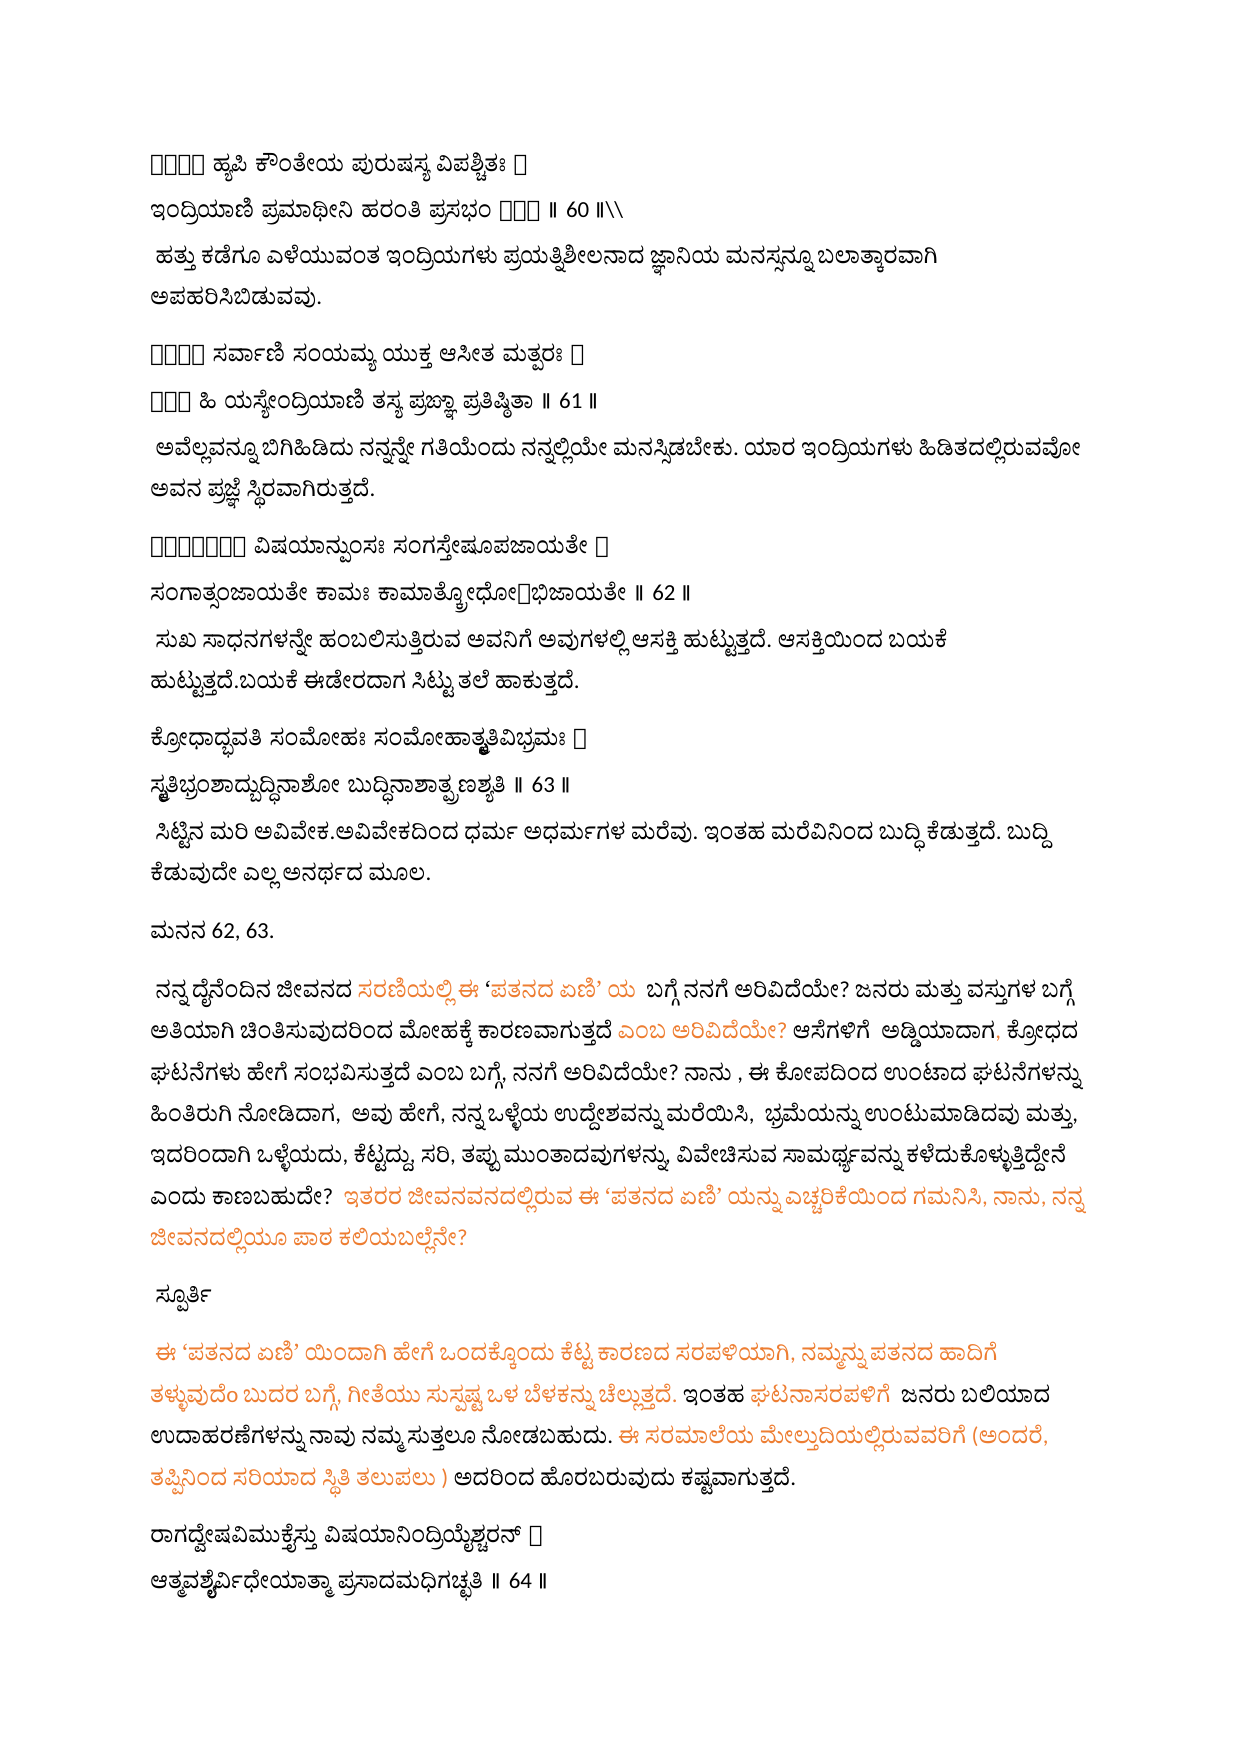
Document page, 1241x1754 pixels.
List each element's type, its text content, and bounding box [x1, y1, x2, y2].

text ಸ್ಪೂರ್ತಿ [150, 1282, 1090, 1319]
text ನನ್ನ ದೈನೆಂದಿನ ಜೀವನದ ಸರಣಿಯಲ್ಲಿ ಈ ‘ಪತನದ ಏಣಿ’ ಯ ಬಗ್ಗೆ ನನಗೆ ಅರಿವಿದೆಯೇ? ಜನರು ಮತ್ತು ವಸ್ತುಗಳ ಬಗ್ಗೆ ಅತಿಯಾಗಿ ಚಿಂತಿಸುವುದರಿಂದ ಮೋಹಕ್ಕೆ ಕಾರಣವಾಗುತ್ತದೆ ಎಂಬ ಅರಿವಿದೆಯೇ? ಆಸೆಗಳಿಗೆ ಅಡ್ಡಿಯಾದಾಗ, ಕ್ರೋಧದ ಘಟನೆಗಳು ಹೇಗೆ ಸಂಭವಿಸುತ್ತದೆ ಎಂಬ ಬಗ್ಗೆ, ನನಗೆ ಅರಿವಿದೆಯೇ? ನಾನು , ಈ ಕೋಪದಿಂದ ಉಂಟಾದ ಘಟನೆಗಳನ್ನು ಹಿಂತಿರುಗಿ ನೋಡಿದಾಗ, ಅವು ಹೇಗೆ, ನನ್ನ ಒಳ್ಳೆಯ ಉದ್ದೇಶವನ್ನು ಮರೆಯಿಸಿ, ಭ್ರಮೆಯನ್ನು ಉಂಟುಮಾಡಿದವು ಮತ್ತು, ಇದರಿಂದಾಗಿ ಒಳ್ಳೆಯದು, ಕೆಟ್ಟದ್ದು, ಸರಿ, ತಪ್ಪು ಮುಂತಾದವುಗಳನ್ನು, ವಿವೇಚಿಸುವ ಸಾಮರ್ಥ್ಯವನ್ನು ಕಳೆದುಕೊಳ್ಳುತ್ತಿದ್ದೇನೆ ಎಂದು ಕಾಣಬಹುದೇ? ಇತರರ ಜೀವನವನದಲ್ಲಿರುವ ಈ ‘ಪತನದ ಏಣಿ’ ಯನ್ನು ಎಚ್ಚರಿಕೆಯಿಂದ ಗಮನಿಸಿ, ನಾನು, ನನ್ನ ಜೀವನದಲ್ಲಿಯೂ ಪಾಠ ಕಲಿಯಬಲ್ಲೆನೇ? [150, 975, 1090, 1262]
text ಕ್ರೋಧಾದ್ಭವತಿ ಸಂಮೋಹಃ ಸಂಮೋಹಾತ್ಸ್ಮೃತಿವಿಭ್ರಮಃ । [150, 724, 1090, 751]
text ಅವೆಲ್ಲವನ್ನೂ ಬಿಗಿಹಿಡಿದು ನನ್ನನ್ನೇ ಗತಿಯೆಂದು ನನ್ನಲ್ಲಿಯೇ ಮನಸ್ಸಿಡಬೇಕು. ಯಾರ ಇಂದ್ರಿಯಗಳು ಹಿಡಿತದಲ್ಲಿರುವವೋ ಅವನ ಪ್ರಜ್ಞೆ ಸ್ಥಿರವಾಗಿರುತ್ತದೆ. [150, 433, 1090, 513]
text ತಾನಿ ಸರ್ವಾಣಿ ಸಂಯಮ್ಯ ಯುಕ್ತ ಆಸೀತ ಮತ್ಪರಃ । [150, 341, 1090, 367]
text ವಶೇ ಹಿ ಯಸ್ಯೇಂದ್ರಿಯಾಣಿ ತಸ್ಯ ಪ್ರಙ್ಞಾ ಪ್ರತಿಷ್ಠಿತಾ ॥ 61 ॥ [150, 386, 1090, 414]
text ಹತ್ತು ಕಡೆಗೂ ಎಳೆಯುವಂತ ಇಂದ್ರಿಯಗಳು ಪ್ರಯತ್ನಿಶೀಲನಾದ ಜ್ಞಾನಿಯ ಮನಸ್ಸನ್ನೂ ಬಲಾತ್ಕಾರವಾಗಿ ಅಪಹರಿಸಿಬಿಡುವವು. [150, 242, 1090, 321]
text ರಾಗದ್ವೇಷವಿಮುಕ್ತೈಸ್ತು ವಿಷಯಾನಿಂದ್ರಿಯೈಶ್ಚರನ್ । [150, 1521, 1090, 1548]
text ಸುಖ ಸಾಧನಗಳನ್ನೇ ಹಂಬಲಿಸುತ್ತಿರುವ ಅವನಿಗೆ ಅವುಗಳಲ್ಲಿ ಆಸಕ್ತಿ ಹುಟ್ಟುತ್ತದೆ. ಆಸಕ್ತಿಯಿಂದ ಬಯಕೆ ಹುಟ್ಟುತ್ತದೆ.ಬಯಕೆ ಈಡೇರದಾಗ ಸಿಟ್ಟು ತಲೆ ಹಾಕುತ್ತದೆ. [150, 625, 1090, 705]
text ಈ ‘ಪತನದ ಏಣಿ’ ಯಿಂದಾಗಿ ಹೇಗೆ ಒಂದಕ್ಕೊಂದು ಕೆಟ್ಟ ಕಾರಣದ ಸರಪಳಿಯಾಗಿ, ನಮ್ಮನ್ನು ಪತನದ ಹಾದಿಗೆ ತಳ್ಳುವುದೆoಬುದರ ಬಗ್ಗೆ, ಗೀತೆಯು ಸುಸ್ಪಷ್ಟ ಒಳ ಬೆಳಕನ್ನು ಚೆಲ್ಲುತ್ತದೆ. ಇಂತಹ ಘಟನಾಸರಪಳಿಗೆ ಜನರು ಬಲಿಯಾದ ಉದಾಹರಣೆಗಳನ್ನು ನಾವು ನಮ್ಮ ಸುತ್ತಲೂ ನೋಡಬಹುದು. ಈ ಸರಮಾಲೆಯ ಮೇಲ್ತುದಿಯಲ್ಲಿರುವವರಿಗೆ (ಅಂದರೆ, ತಪ್ಪಿನಿಂದ ಸರಿಯಾದ ಸ್ಥಿತಿ ತಲುಪಲು ) ಅದರಿಂದ ಹೊರಬರುವುದು ಕಷ್ಟವಾಗುತ್ತದೆ. [150, 1338, 1090, 1501]
text ಸ್ಮೃತಿಭ್ರಂಶಾದ್ಬುದ್ಧಿನಾಶೋ ಬುದ್ಧಿನಾಶಾತ್ಪ್ರಣಶ್ಯತಿ ॥ 63 ॥ [150, 770, 1090, 798]
text ಮನನ 62, 63. [150, 916, 1090, 955]
text ಇಂದ್ರಿಯಾಣಿ ಪ್ರಮಾಥೀನಿ ಹರಂತಿ ಪ್ರಸಭಂ ಮನಃ ॥ 60 ॥\\ [150, 195, 1090, 223]
text ಆತ್ಮವಶ್ಯೈರ್ವಿಧೇಯಾತ್ಮಾ ಪ್ರಸಾದಮಧಿಗಚ್ಛತಿ ॥ 64 ॥ [150, 1566, 1090, 1594]
text ಯತತೋ ಹ್ಯಪಿ ಕೌಂತೇಯ ಪುರುಷಸ್ಯ ವಿಪಶ್ಚಿತಃ । [150, 150, 1090, 177]
text ಸಂಗಾತ್ಸಂಜಾಯತೇ ಕಾಮಃ ಕಾಮಾತ್ಕ್ರೋಧೋऽಭಿಜಾಯತೇ ॥ 62 ॥ [150, 578, 1090, 606]
text ಸಿಟ್ಟಿನ ಮರಿ ಅವಿವೇಕ.ಅವಿವೇಕದಿಂದ ಧರ್ಮ ಅಧರ್ಮಗಳ ಮರೆವು. ಇಂತಹ ಮರೆವಿನಿಂದ ಬುದ್ಧಿ ಕೆಡುತ್ತದೆ. ಬುದ್ದಿ ಕೆಡುವುದೇ ಎಲ್ಲ ಅನರ್ಥದ ಮೂಲ. [150, 817, 1090, 897]
text ಧ್ಯಾಯತೋ ವಿಷಯಾನ್ಪುಂಸಃ ಸಂಗಸ್ತೇಷೂಪಜಾಯತೇ । [150, 532, 1090, 559]
